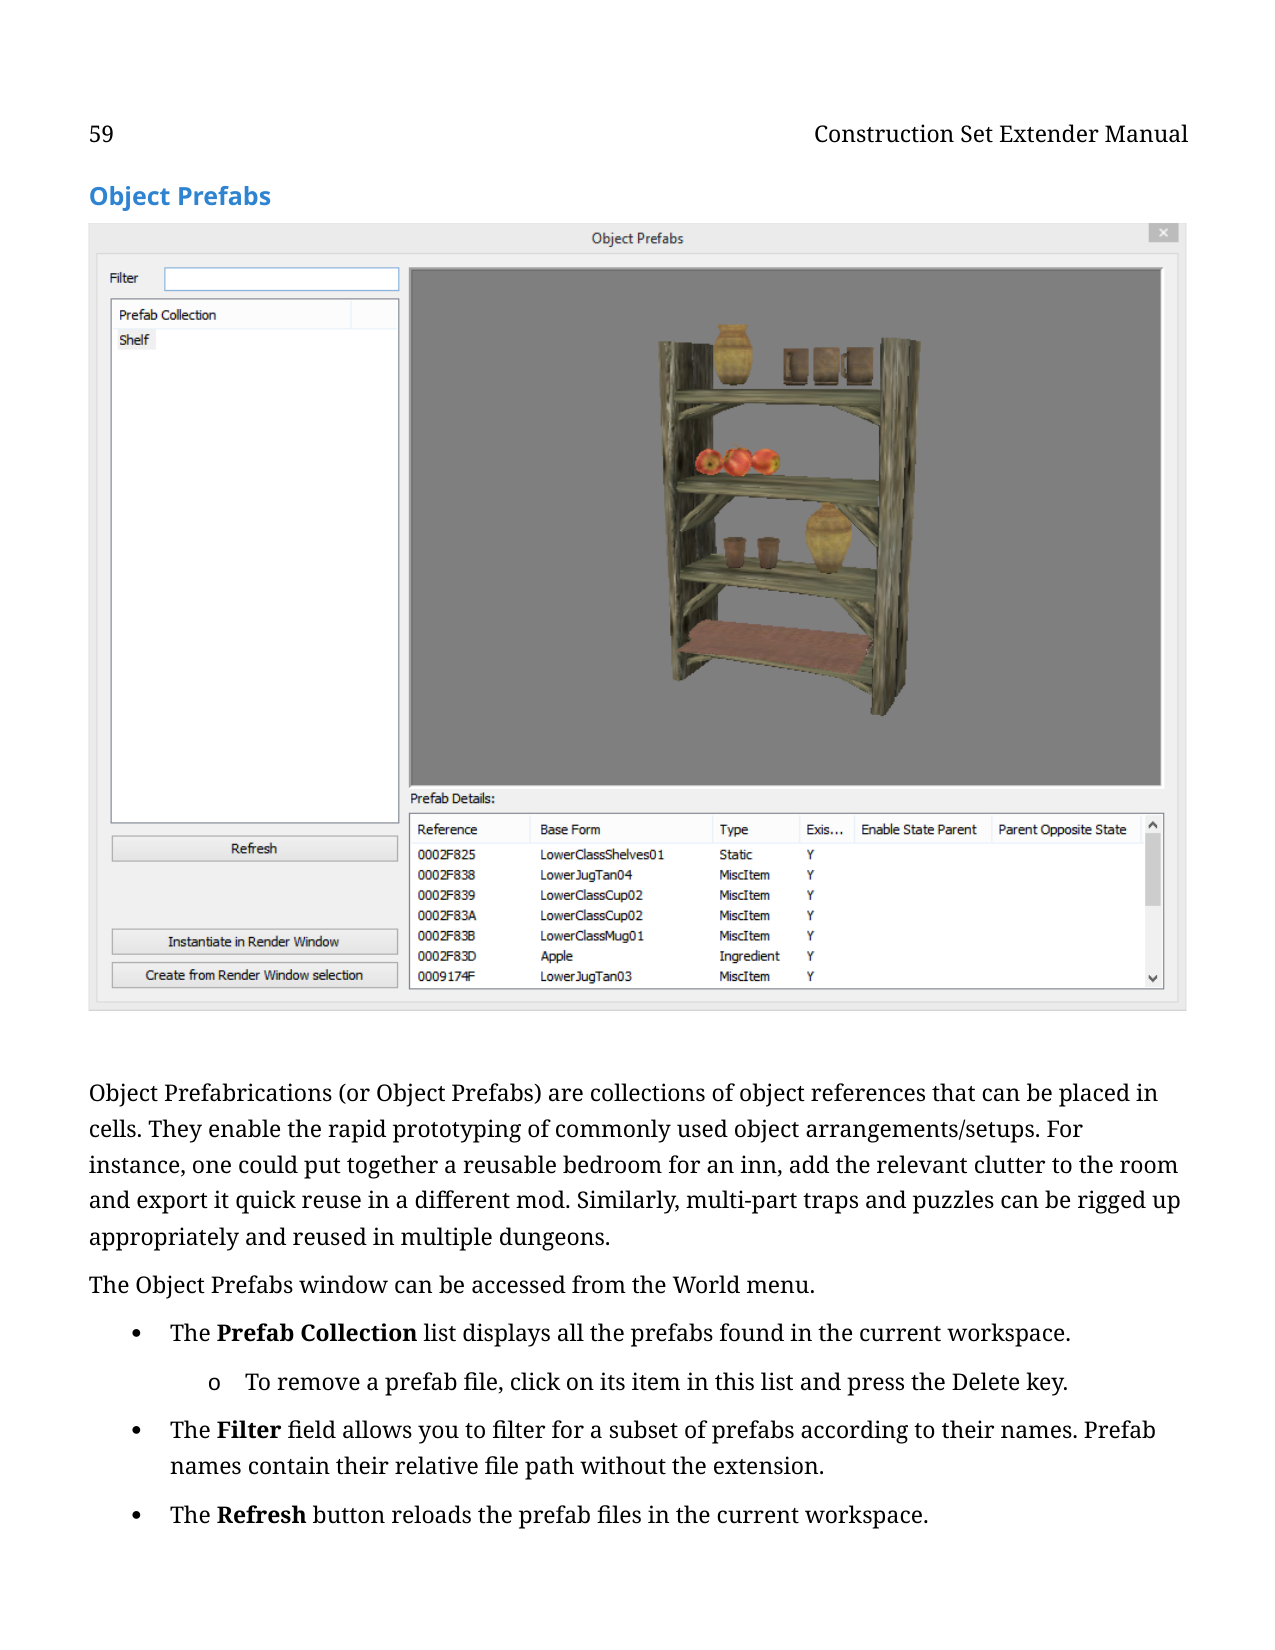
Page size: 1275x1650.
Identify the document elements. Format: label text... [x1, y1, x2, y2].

text Object Prefabrications (or Object Prefabs) are collections of object references that can be placed in cells. They enable the rapid prototyping of commonly used object arrangements/setups. For instance, one could put together a reusable bedroom for an inn, add the relevant clutter to the room and export it quick reuse in a different mod. Similarly, multi-part traps and puzzles can be rigged up appropriately and reused in multiple dungeons. [88, 1077, 1186, 1252]
subtitle Object Prefabs [88, 178, 1186, 213]
picture [88, 223, 1187, 1011]
list The Prefab Collection list displays all the prefabs found in the current workspace. [132, 1317, 1186, 1348]
list The Refresh button reloads the prefab files in the current workspace. [132, 1499, 1186, 1530]
list The Filter field allows you to filter for a subset of prefabs according to their names. Prefab names contain their relative file path without the extension. [132, 1414, 1186, 1481]
text The Object Prefabs window can be accessed from the World menu. [88, 1269, 1186, 1300]
list To remove a prefab file, click on its item in this list and press the Delete key. [207, 1366, 1186, 1397]
